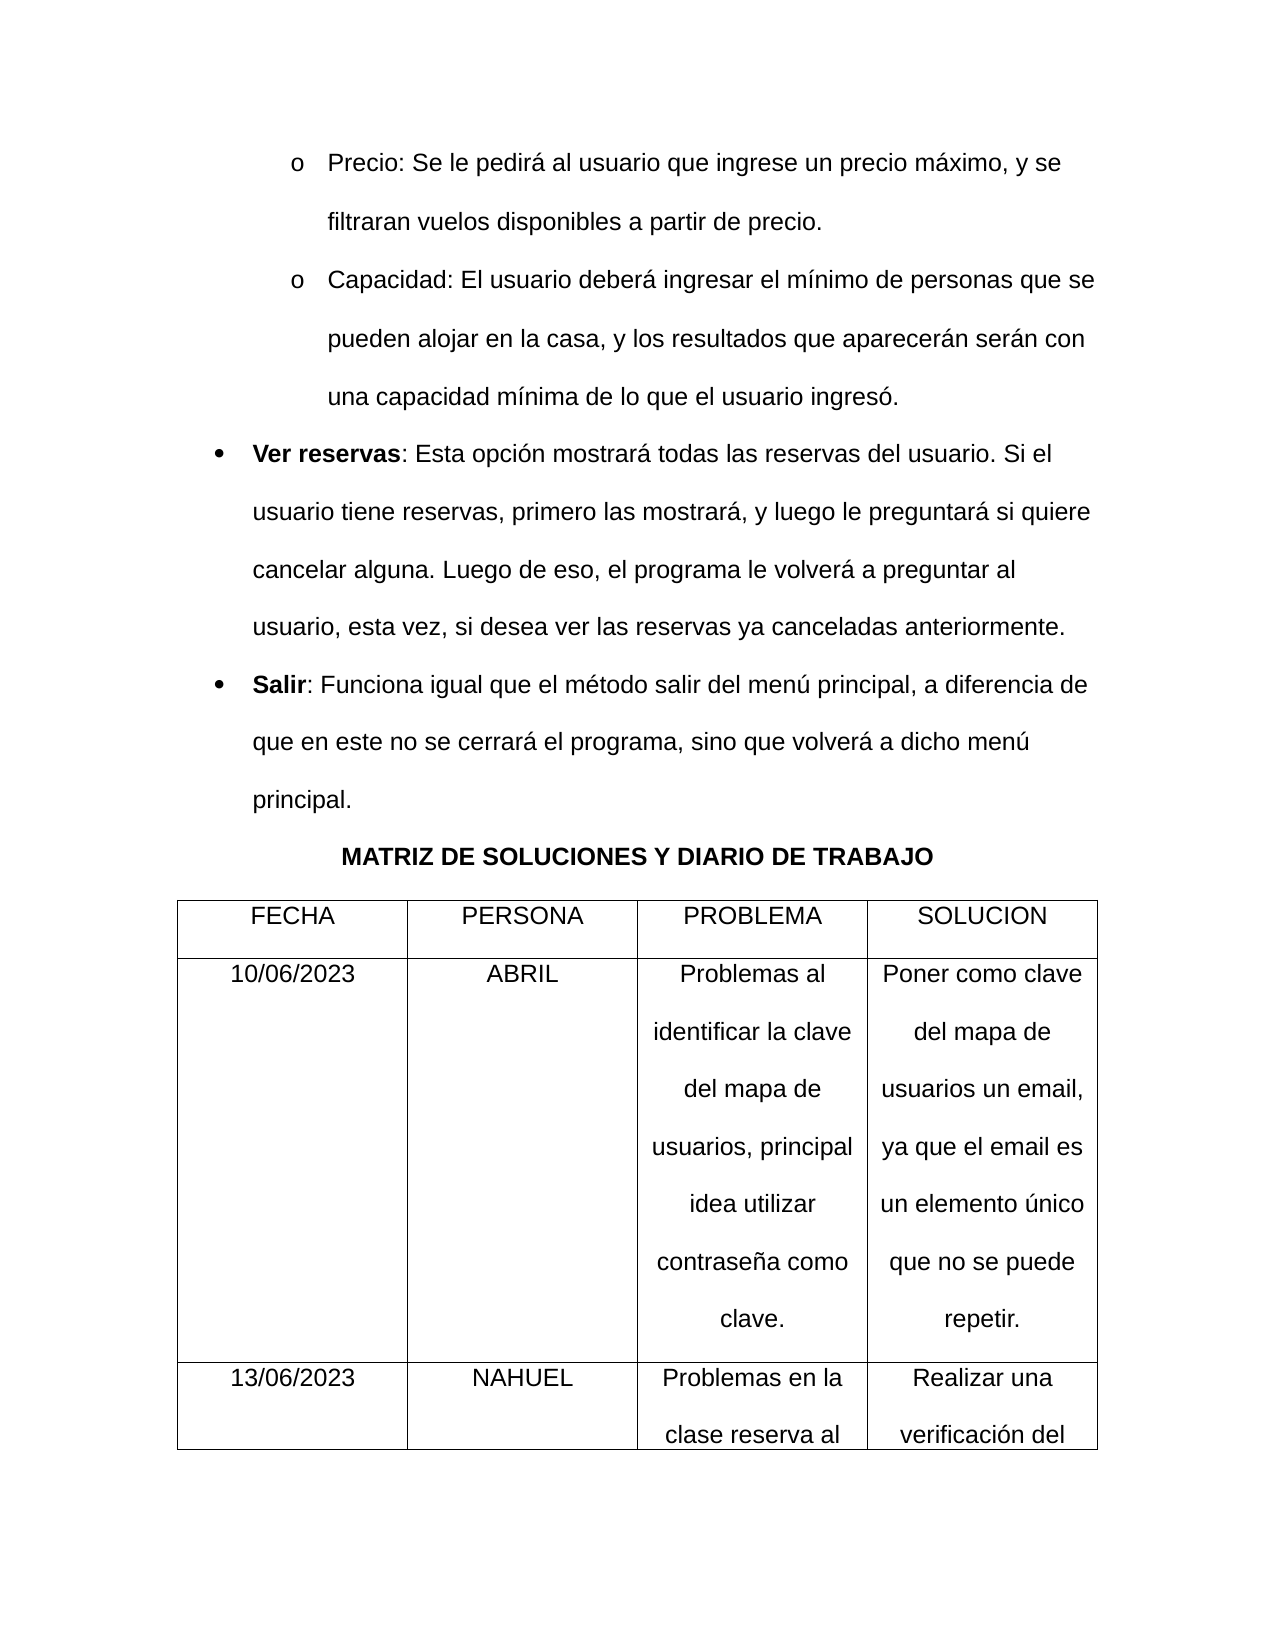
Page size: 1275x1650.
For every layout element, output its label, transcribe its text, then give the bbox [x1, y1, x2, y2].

table_cell 10/06/2023 [178, 959, 407, 1362]
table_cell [638, 1363, 867, 1449]
table_cell ABRIL [408, 959, 637, 1362]
table_cell 13/06/2023 [178, 1363, 407, 1449]
table_header FECHA [178, 901, 407, 958]
list Ver reservas: Esta opción mostrará todas las reservas del usuario. Si el usuario tiene reservas, primero las mostrará, y luego le preguntará si quiere cancelar alguna. Luego de eso, el programa le volverá a preguntar al usuario, esta vez, si desea ver las reservas ya canceladas anteriormente. [215, 439, 1098, 641]
list Salir: Funciona igual que el método salir del menú principal, a diferencia de que en este no se cerrará el programa, sino que volverá a dicho menú principal. [215, 669, 1098, 813]
list Precio: Se le pedirá al usuario que ingrese un precio máximo, y se filtraran vuelos disponibles a partir de precio. [290, 148, 1098, 236]
text MATRIZ DE SOLUCIONES Y DIARIO DE TRABAJO [177, 842, 1098, 871]
table_cell Poner como clave del mapa de usuarios un email, ya que el email es un elemento único que no se puede repetir. [868, 959, 1097, 1362]
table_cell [868, 1363, 1097, 1449]
table_header SOLUCION [868, 901, 1097, 958]
table_cell NAHUEL [408, 1363, 637, 1449]
list Capacidad: El usuario deberá ingresar el mínimo de personas que se pueden alojar en la casa, y los resultados que aparecerán serán con una capacidad mínima de lo que el usuario ingresó. [290, 265, 1098, 411]
table_cell Problemas al identificar la clave del mapa de usuarios, principal idea utilizar contraseña como clave. [638, 959, 867, 1362]
table_header PERSONA [408, 901, 637, 958]
table_header PROBLEMA [638, 901, 867, 958]
